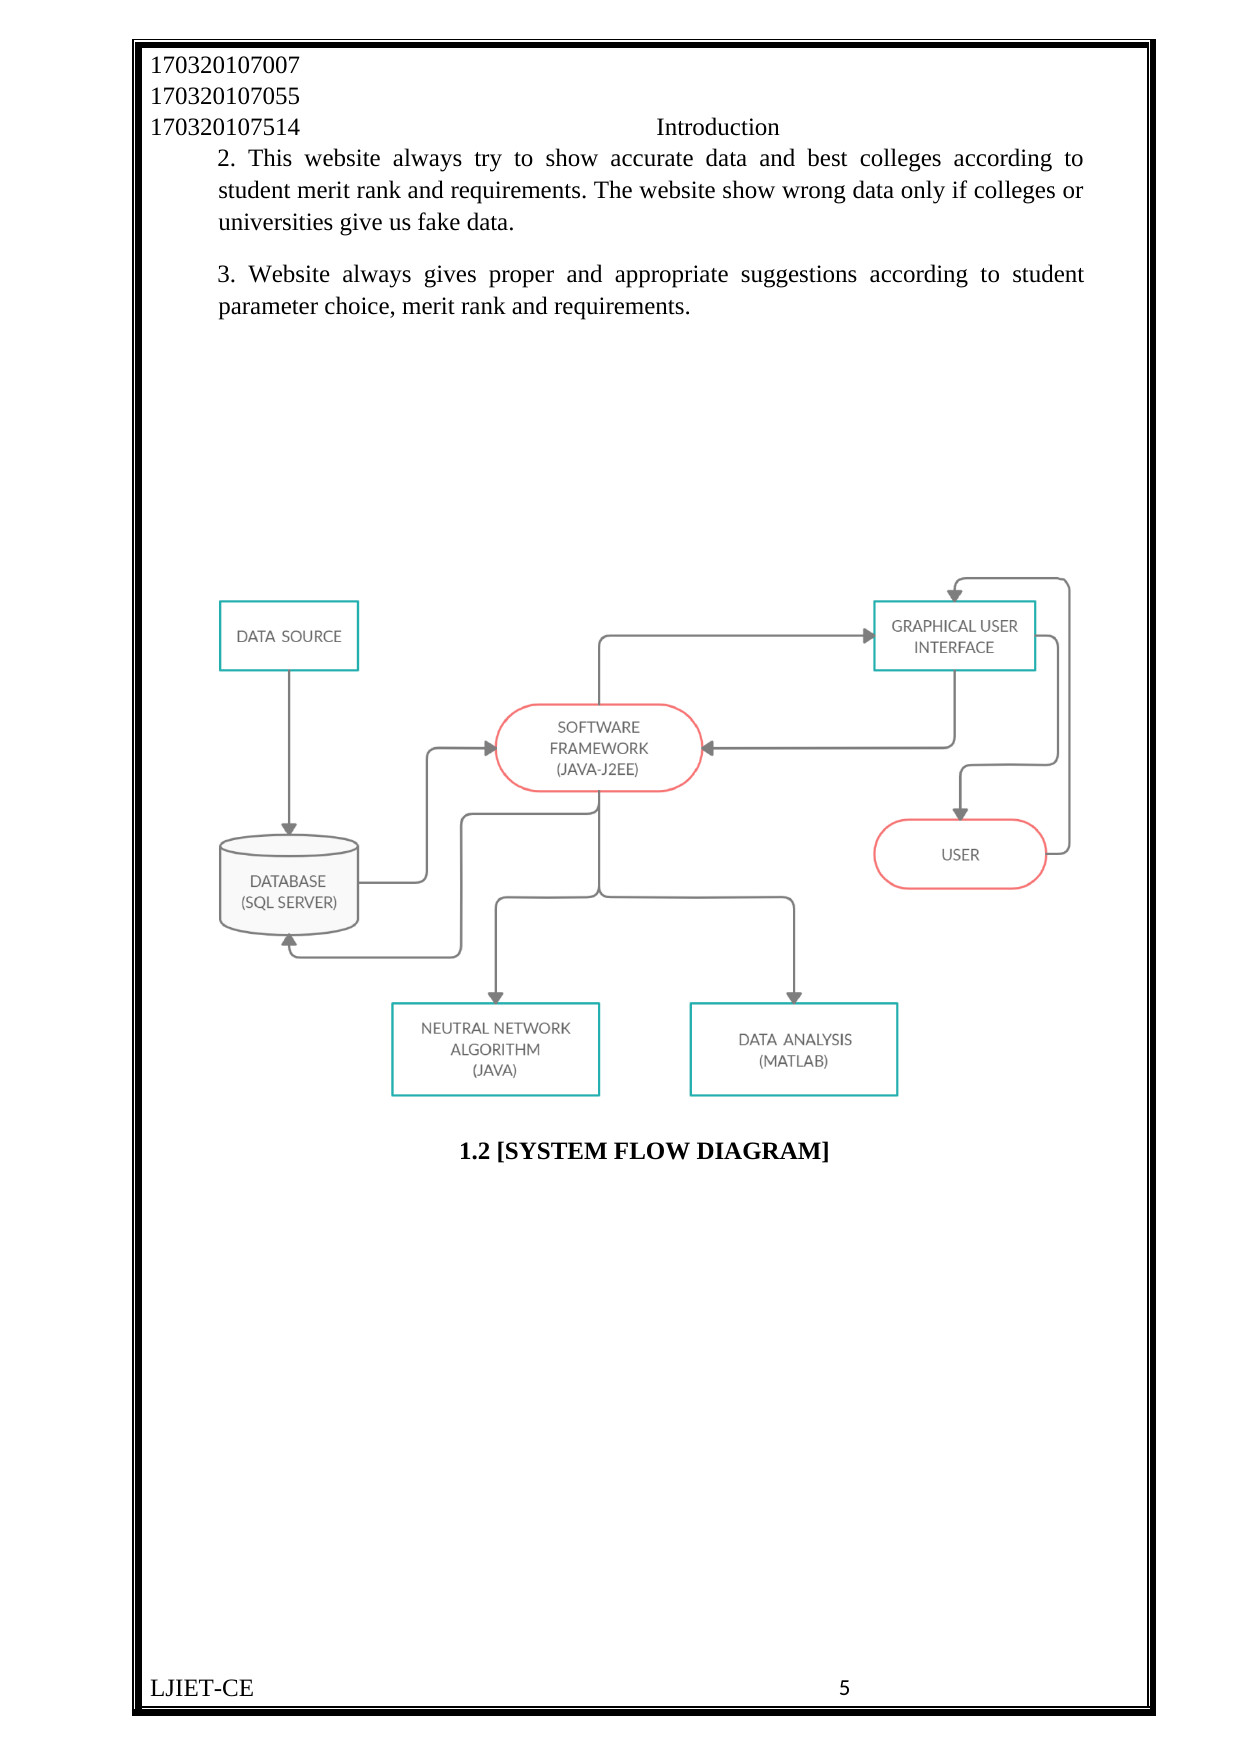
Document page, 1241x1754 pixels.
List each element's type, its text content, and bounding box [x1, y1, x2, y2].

text 1.2 [SYSTEM FLOW DIAGRAM] [150, 1136, 1139, 1165]
picture [197, 555, 1092, 1118]
text 2. This website always try to show accurate data and best colleges according to student merit rank and requirements. The website show wrong data only if colleges or universities give us fake data. [217, 143, 1085, 236]
text 3. Website always gives proper and appropriate suggestions according to student parameter choice, merit rank and requirements. [217, 259, 1085, 320]
